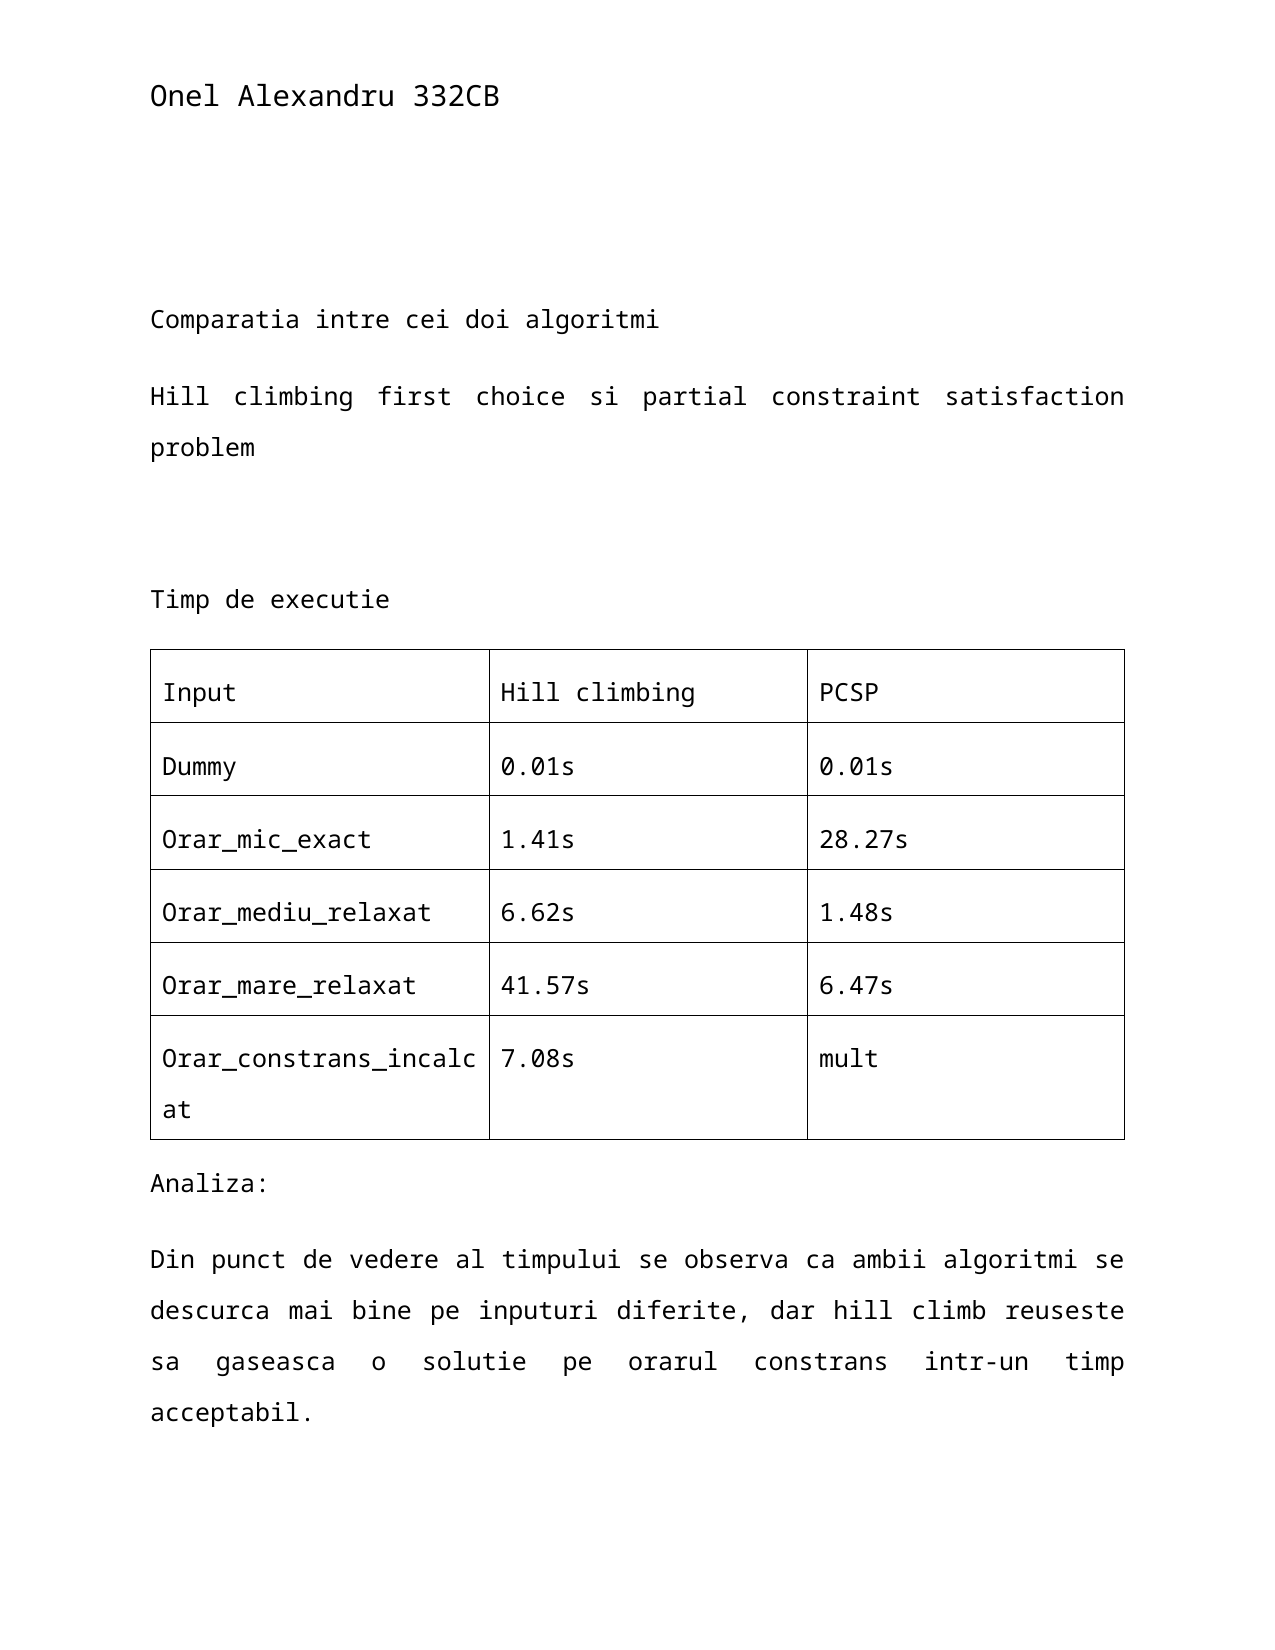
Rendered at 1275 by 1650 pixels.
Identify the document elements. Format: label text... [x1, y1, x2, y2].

table_cell 28.27s [808, 796, 1124, 869]
table_cell 7.08s [490, 1016, 807, 1139]
table_header Input [151, 650, 489, 722]
table_cell Orar_constrans_incalcat [151, 1016, 489, 1139]
table_cell mult [808, 1016, 1124, 1139]
table_header Hill climbing [490, 650, 807, 722]
table_cell Orar_mare_relaxat [151, 943, 489, 1015]
text Comparatia intre cei doi algoritmi [150, 302, 1125, 336]
table_cell Orar_mic_exact [151, 796, 489, 869]
text Din punct de vedere al timpului se observa ca ambii algoritmi se descurca mai bine pe inputuri diferite, dar hill climb reuseste sa gaseasca o solutie pe orarul constrans intr-un timp acceptabil. [150, 1241, 1125, 1429]
table_cell 41.57s [490, 943, 807, 1015]
table_cell 0.01s [490, 723, 807, 795]
table_cell 6.47s [808, 943, 1124, 1015]
table_cell 0.01s [808, 723, 1124, 795]
table_cell 6.62s [490, 870, 807, 942]
table_cell Dummy [151, 723, 489, 795]
table_cell 1.41s [490, 796, 807, 869]
text Hill climbing first choice si partial constraint satisfaction problem [150, 378, 1125, 463]
table_header PCSP [808, 650, 1124, 722]
table_cell 1.48s [808, 870, 1124, 942]
text Analiza: [150, 1165, 1125, 1199]
text Timp de executie [150, 581, 1125, 615]
table_cell Orar_mediu_relaxat [151, 870, 489, 942]
